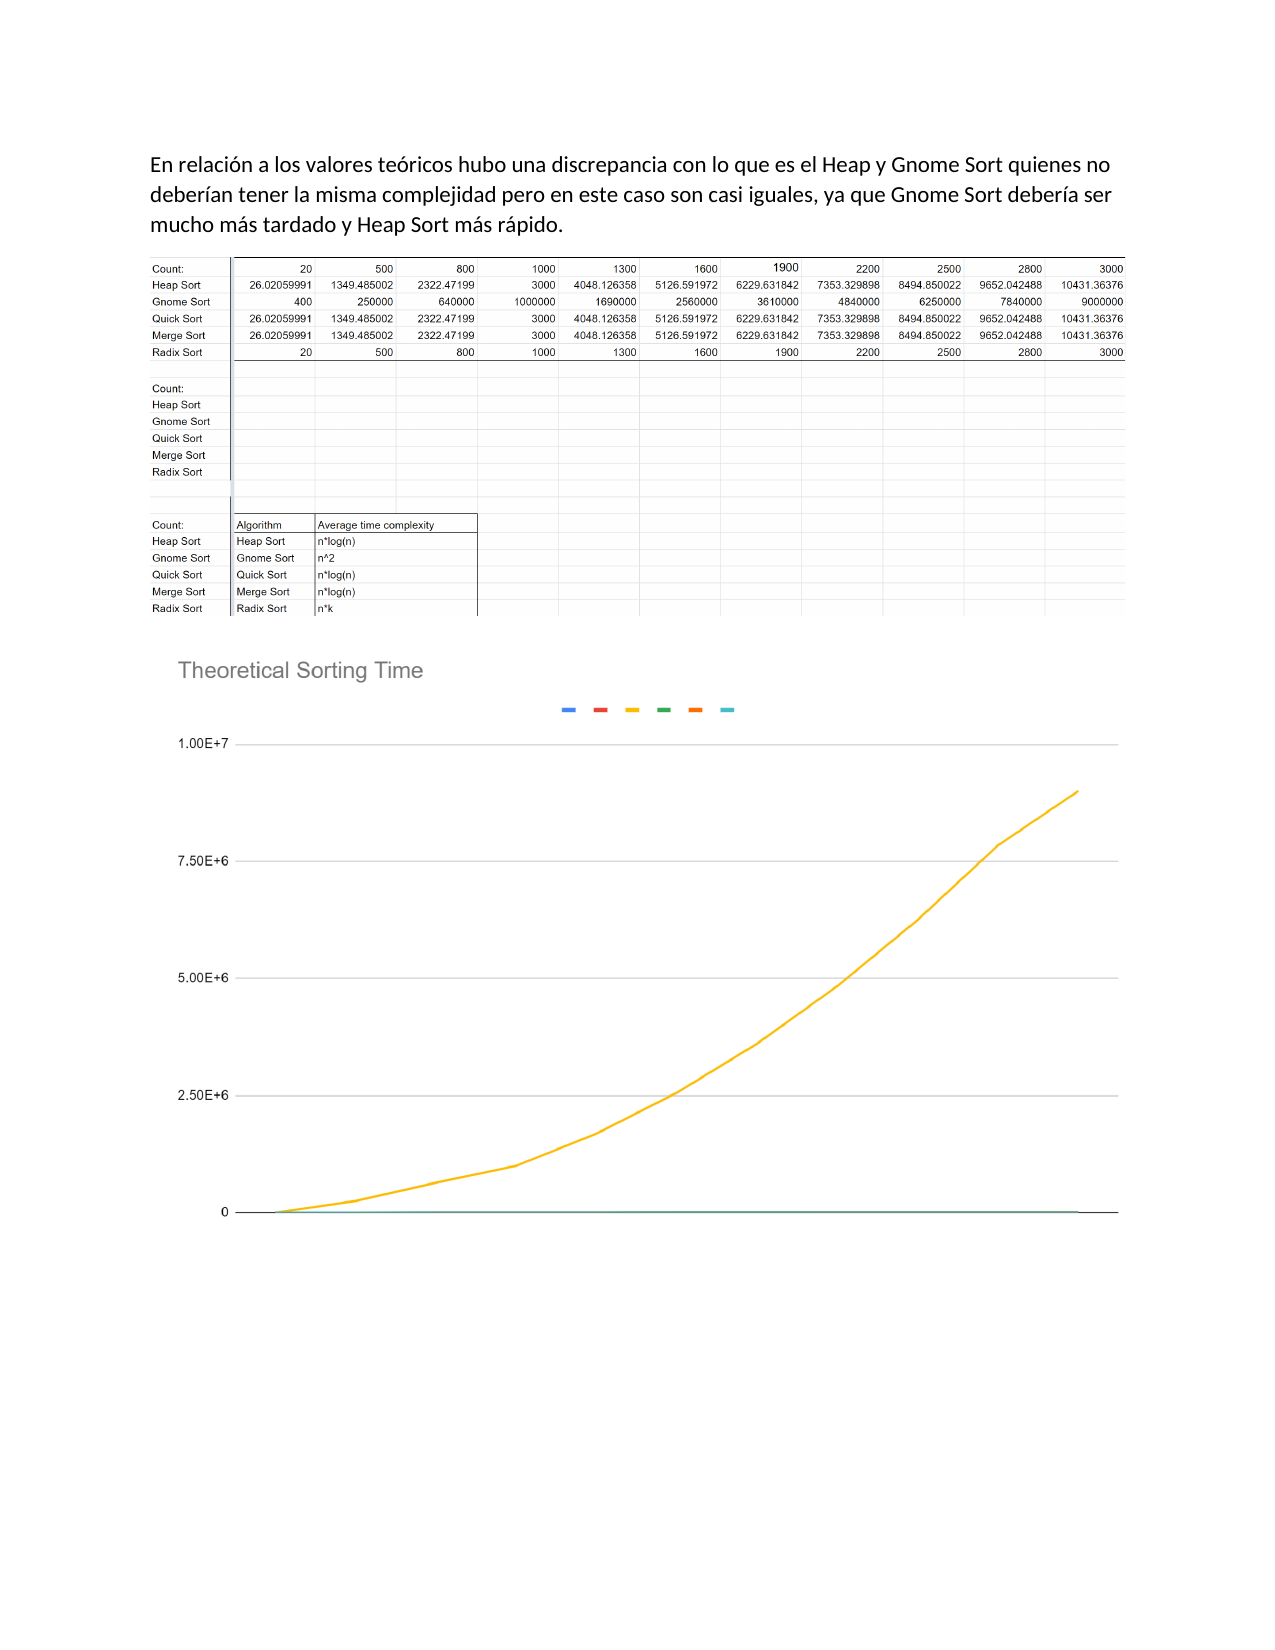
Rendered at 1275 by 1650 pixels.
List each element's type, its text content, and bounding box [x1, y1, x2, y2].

picture [150, 257, 1125, 616]
picture [150, 634, 1125, 1237]
text En relación a los valores teóricos hubo una discrepancia con lo que es el Heap y Gnome Sort quienes no deberían tener la misma complejidad pero en este caso son casi iguales, ya que Gnome Sort debería ser mucho más tardado y Heap Sort más rápido. [150, 150, 1125, 238]
